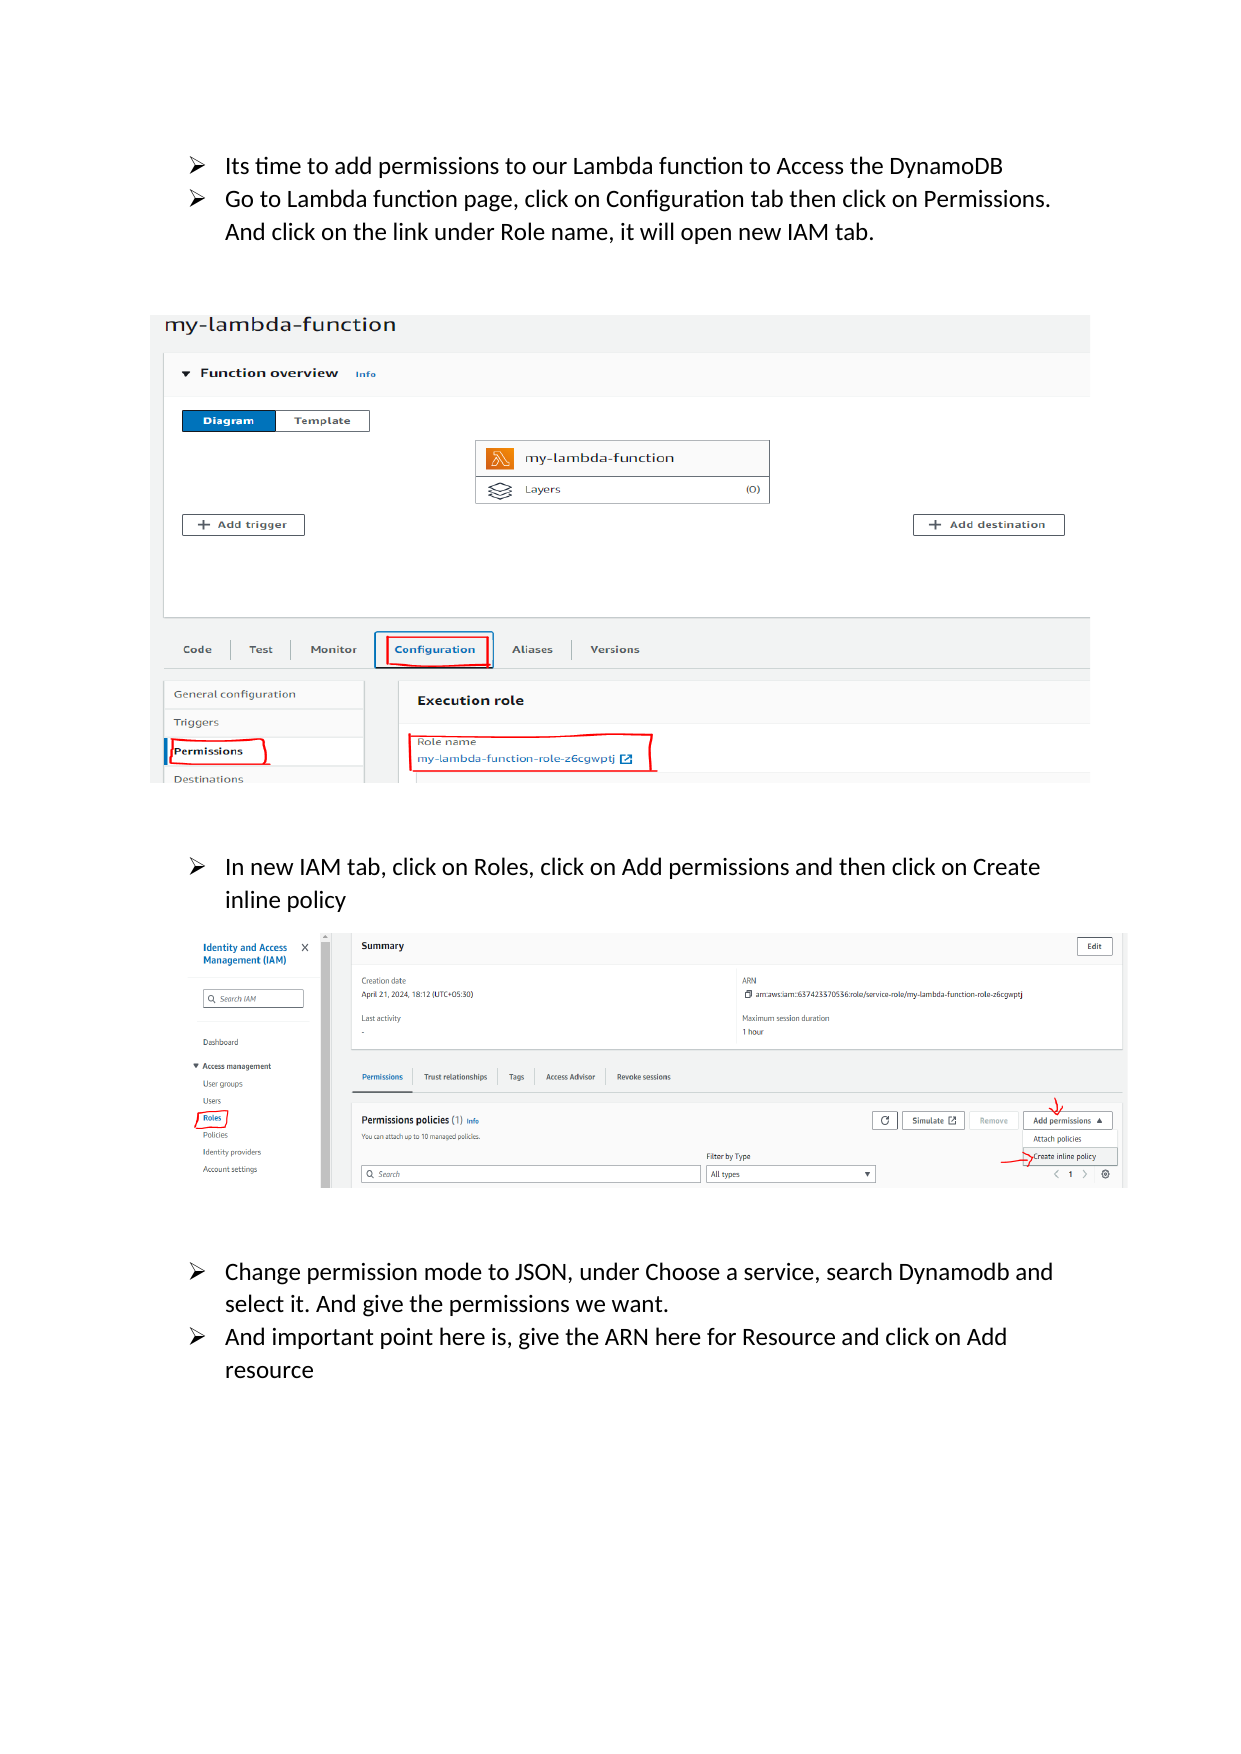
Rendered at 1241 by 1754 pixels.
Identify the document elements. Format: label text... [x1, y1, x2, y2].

list Go to Lambda function page, click on Configuration tab then click on Permissions. And click on the link under Role name, it will open new IAM tab. [187, 183, 1090, 246]
list And important point here is, give the ARN here for Resource and click on Add resource [187, 1321, 1090, 1385]
picture [187, 933, 1128, 1188]
picture [150, 315, 1091, 783]
list Its time to add permissions to our Lambda function to Access the DynamoDB [187, 150, 1090, 181]
list Change permission mode to JSON, under Choose a service, search Dynamodb and select it. And give the permissions we want. [187, 1256, 1090, 1319]
list In new IAM tab, click on Roles, click on Add permissions and then click on Create inline policy [187, 851, 1090, 914]
